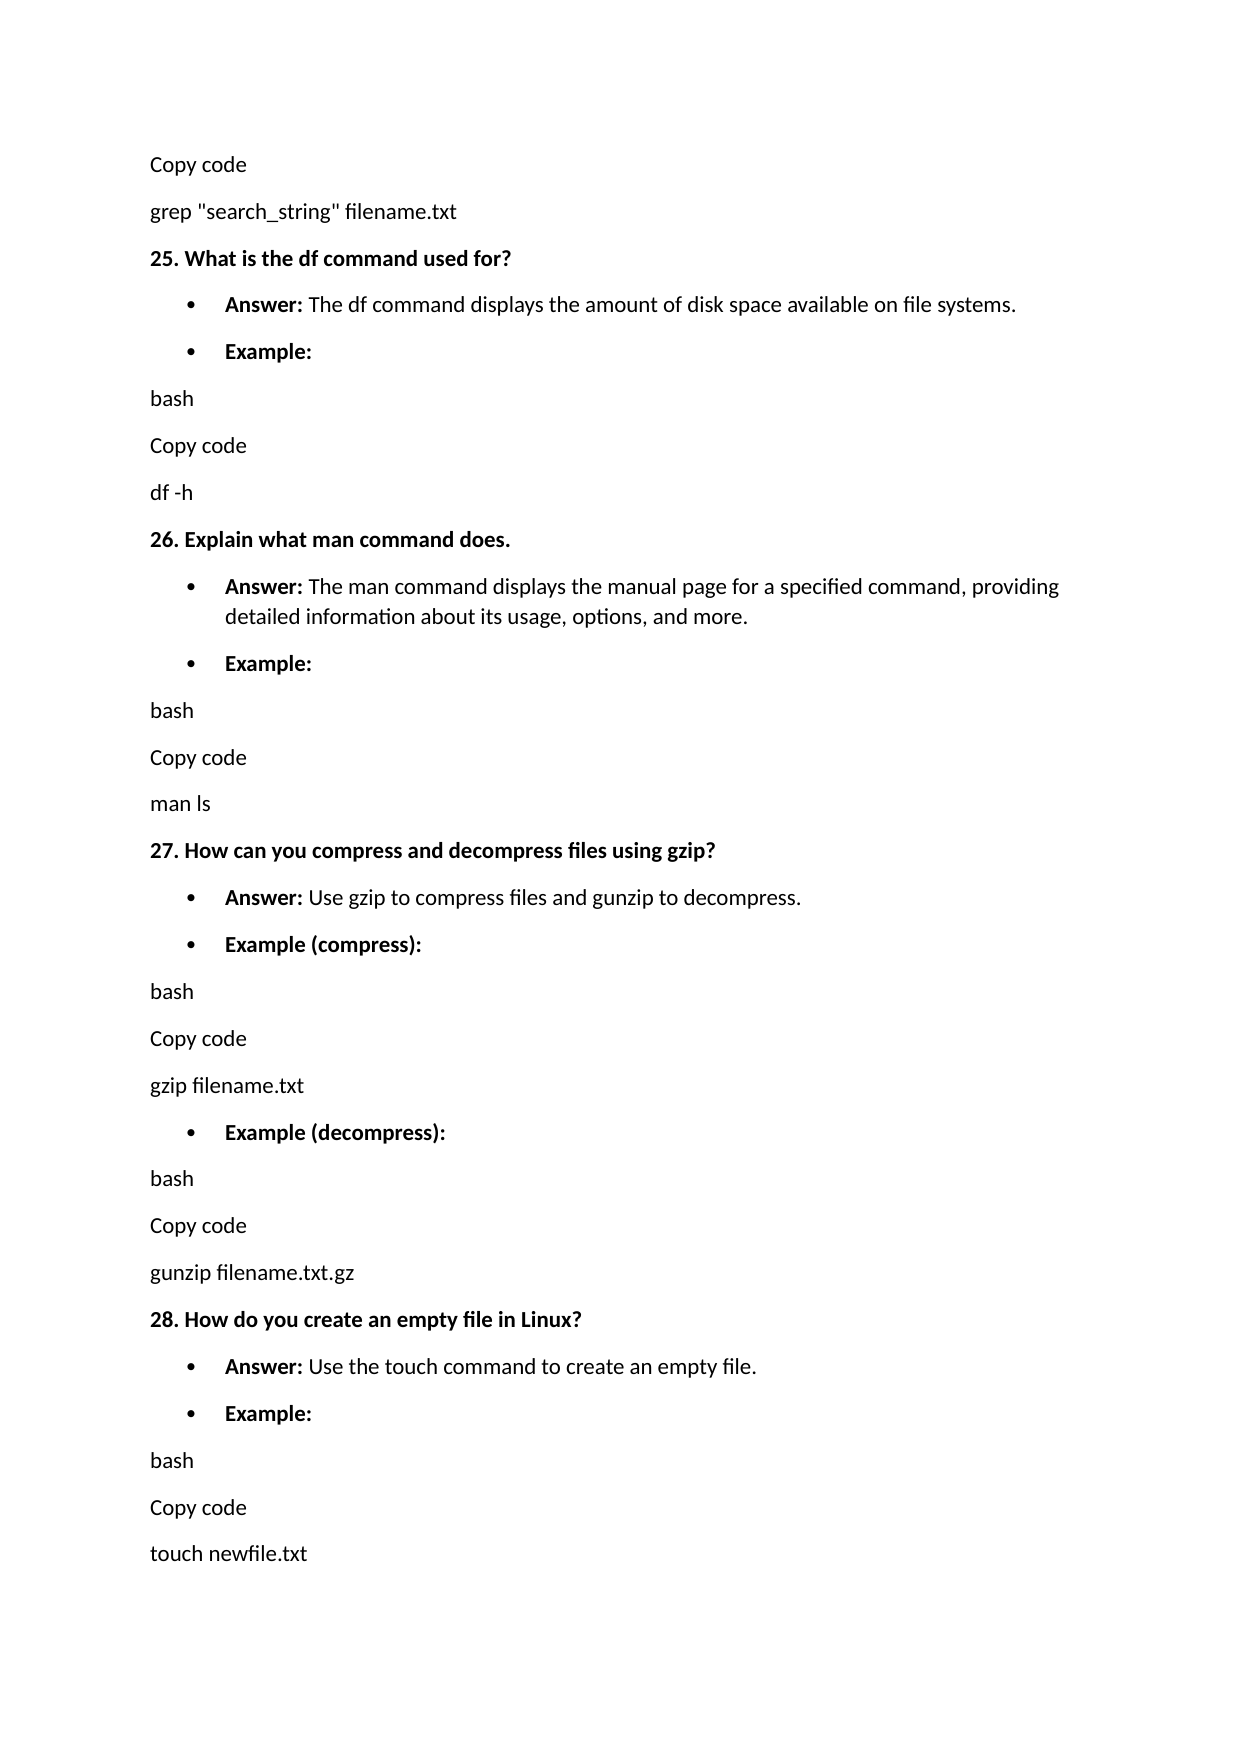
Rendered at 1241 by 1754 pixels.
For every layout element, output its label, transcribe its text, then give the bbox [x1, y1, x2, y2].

text 28. How do you create an empty file in Linux? [150, 1305, 1090, 1333]
text Copy code [150, 431, 1090, 459]
list Answer: The df command displays the amount of disk space available on file systems. [187, 291, 1090, 319]
list Example (decompress): [187, 1118, 1090, 1146]
list Example (compress): [187, 930, 1090, 958]
text bash [150, 384, 1090, 412]
text 26. Explain what man command does. [150, 525, 1090, 553]
list Example: [187, 337, 1090, 366]
list Answer: Use the touch command to create an empty file. [187, 1352, 1090, 1380]
text Copy code [150, 1211, 1090, 1239]
list Answer: The man command displays the manual page for a specified command, providing detailed information about its usage, options, and more. [187, 572, 1090, 630]
text gunzip filename.txt.gz [150, 1258, 1090, 1286]
list Example: [187, 1399, 1090, 1427]
text Copy code [150, 743, 1090, 771]
list Example: [187, 649, 1090, 677]
text Copy code [150, 150, 1090, 178]
text bash [150, 1164, 1090, 1193]
text 25. What is the df command used for? [150, 244, 1090, 272]
text df -h [150, 478, 1090, 506]
text 27. How can you compress and decompress files using gzip? [150, 836, 1090, 864]
text grep "search_string" filename.txt [150, 197, 1090, 225]
text bash [150, 977, 1090, 1005]
text bash [150, 1446, 1090, 1474]
list Answer: Use gzip to compress files and gunzip to decompress. [187, 883, 1090, 911]
text man ls [150, 789, 1090, 818]
text bash [150, 696, 1090, 724]
text touch newfile.txt [150, 1539, 1090, 1568]
text Copy code [150, 1493, 1090, 1521]
text gzip filename.txt [150, 1071, 1090, 1099]
text Copy code [150, 1024, 1090, 1052]
